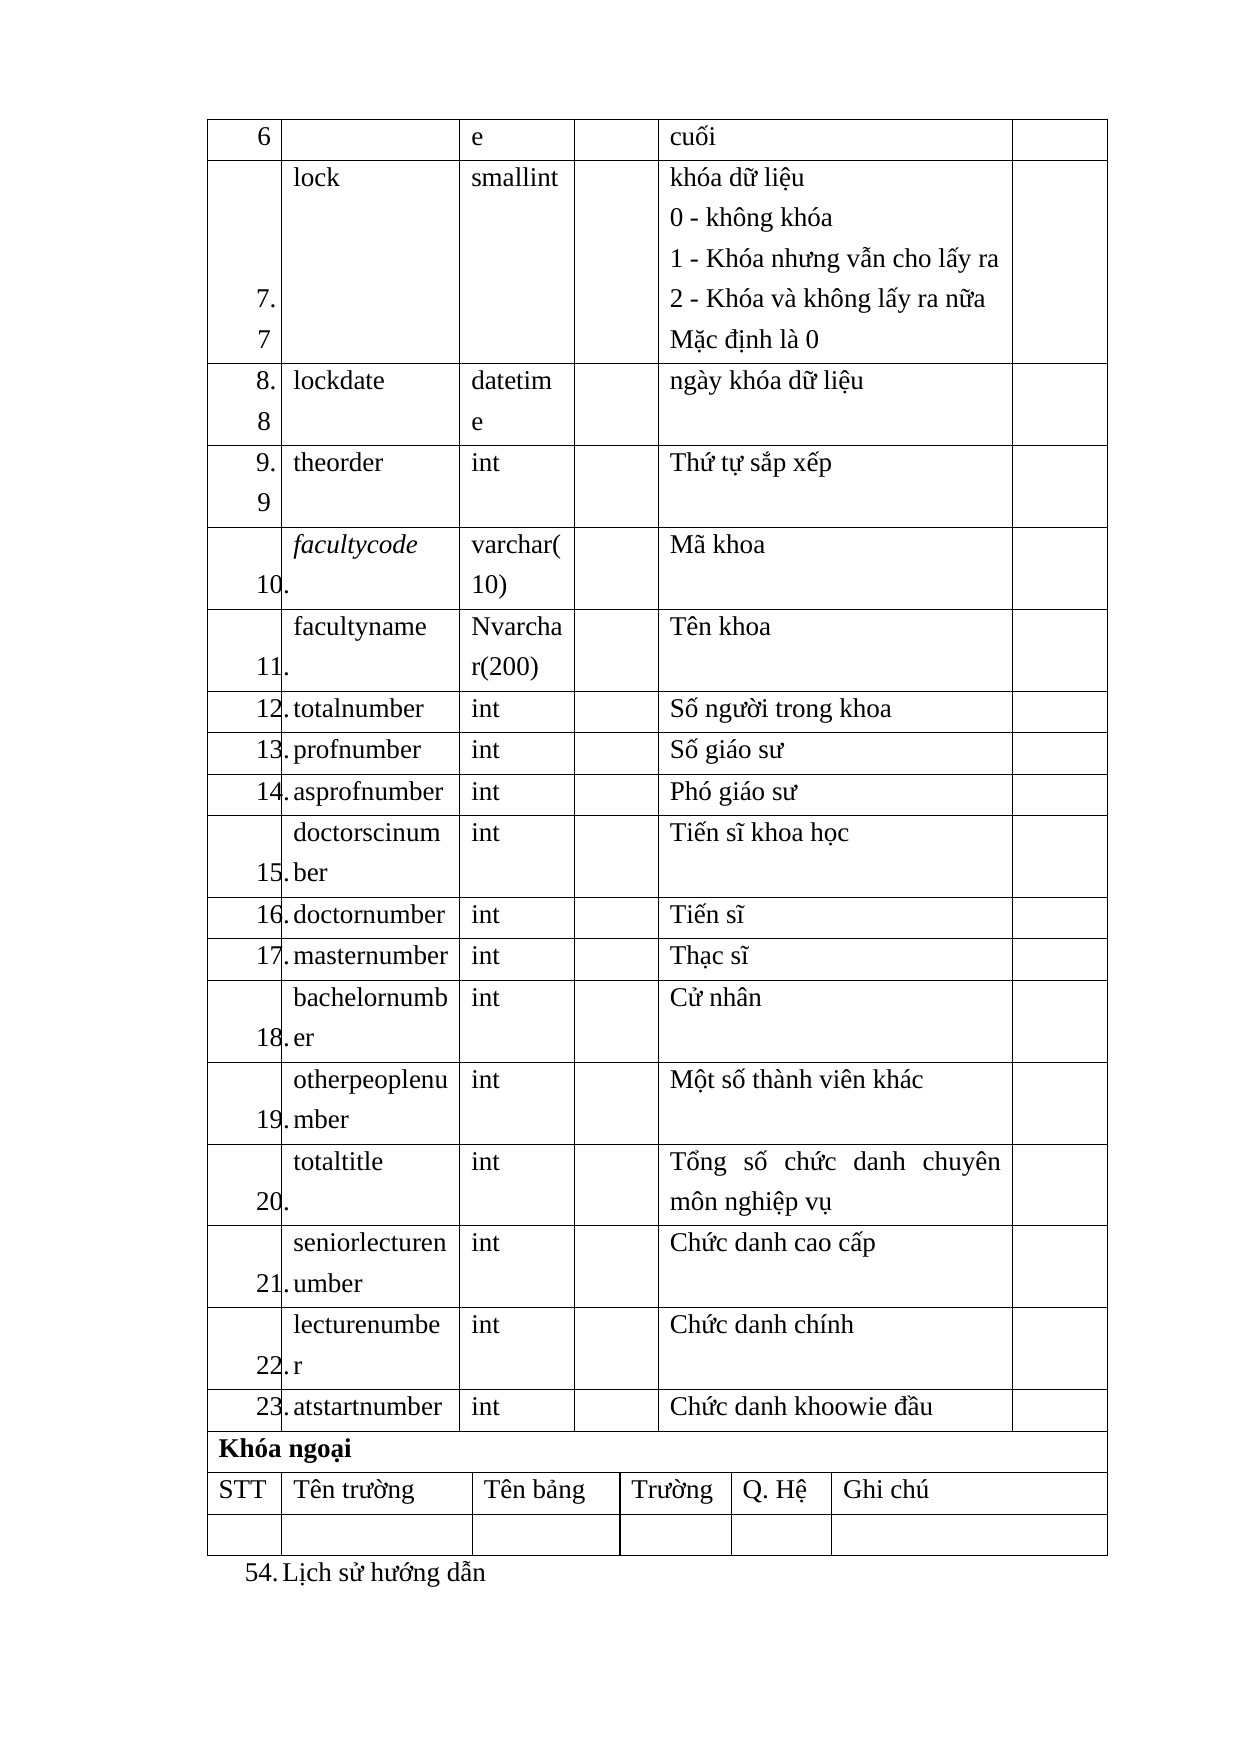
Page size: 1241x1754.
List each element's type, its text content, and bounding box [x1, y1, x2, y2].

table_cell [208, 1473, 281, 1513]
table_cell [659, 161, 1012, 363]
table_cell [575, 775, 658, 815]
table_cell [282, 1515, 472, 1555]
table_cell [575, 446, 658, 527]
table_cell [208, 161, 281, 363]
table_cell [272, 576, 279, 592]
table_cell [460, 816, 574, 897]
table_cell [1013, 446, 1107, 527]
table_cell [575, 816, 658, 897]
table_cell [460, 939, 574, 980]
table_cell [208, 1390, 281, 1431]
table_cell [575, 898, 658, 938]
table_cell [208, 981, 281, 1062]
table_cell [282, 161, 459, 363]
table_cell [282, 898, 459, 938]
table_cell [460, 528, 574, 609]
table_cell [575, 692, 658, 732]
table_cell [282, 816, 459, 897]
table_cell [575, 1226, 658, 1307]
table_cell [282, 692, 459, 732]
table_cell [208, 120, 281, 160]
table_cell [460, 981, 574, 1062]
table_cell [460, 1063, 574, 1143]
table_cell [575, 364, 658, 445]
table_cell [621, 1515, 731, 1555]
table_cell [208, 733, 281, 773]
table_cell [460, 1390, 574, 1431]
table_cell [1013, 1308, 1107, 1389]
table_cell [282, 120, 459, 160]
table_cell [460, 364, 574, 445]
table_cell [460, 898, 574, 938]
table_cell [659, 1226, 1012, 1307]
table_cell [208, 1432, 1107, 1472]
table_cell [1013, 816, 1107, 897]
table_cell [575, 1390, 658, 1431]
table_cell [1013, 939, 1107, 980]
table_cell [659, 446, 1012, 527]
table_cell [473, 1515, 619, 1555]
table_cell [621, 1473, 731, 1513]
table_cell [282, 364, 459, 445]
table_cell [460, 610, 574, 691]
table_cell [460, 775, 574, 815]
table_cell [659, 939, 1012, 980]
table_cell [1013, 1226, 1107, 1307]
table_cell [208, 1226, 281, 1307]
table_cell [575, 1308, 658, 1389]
list Lịch sử hướng dẫn [244, 1556, 1152, 1587]
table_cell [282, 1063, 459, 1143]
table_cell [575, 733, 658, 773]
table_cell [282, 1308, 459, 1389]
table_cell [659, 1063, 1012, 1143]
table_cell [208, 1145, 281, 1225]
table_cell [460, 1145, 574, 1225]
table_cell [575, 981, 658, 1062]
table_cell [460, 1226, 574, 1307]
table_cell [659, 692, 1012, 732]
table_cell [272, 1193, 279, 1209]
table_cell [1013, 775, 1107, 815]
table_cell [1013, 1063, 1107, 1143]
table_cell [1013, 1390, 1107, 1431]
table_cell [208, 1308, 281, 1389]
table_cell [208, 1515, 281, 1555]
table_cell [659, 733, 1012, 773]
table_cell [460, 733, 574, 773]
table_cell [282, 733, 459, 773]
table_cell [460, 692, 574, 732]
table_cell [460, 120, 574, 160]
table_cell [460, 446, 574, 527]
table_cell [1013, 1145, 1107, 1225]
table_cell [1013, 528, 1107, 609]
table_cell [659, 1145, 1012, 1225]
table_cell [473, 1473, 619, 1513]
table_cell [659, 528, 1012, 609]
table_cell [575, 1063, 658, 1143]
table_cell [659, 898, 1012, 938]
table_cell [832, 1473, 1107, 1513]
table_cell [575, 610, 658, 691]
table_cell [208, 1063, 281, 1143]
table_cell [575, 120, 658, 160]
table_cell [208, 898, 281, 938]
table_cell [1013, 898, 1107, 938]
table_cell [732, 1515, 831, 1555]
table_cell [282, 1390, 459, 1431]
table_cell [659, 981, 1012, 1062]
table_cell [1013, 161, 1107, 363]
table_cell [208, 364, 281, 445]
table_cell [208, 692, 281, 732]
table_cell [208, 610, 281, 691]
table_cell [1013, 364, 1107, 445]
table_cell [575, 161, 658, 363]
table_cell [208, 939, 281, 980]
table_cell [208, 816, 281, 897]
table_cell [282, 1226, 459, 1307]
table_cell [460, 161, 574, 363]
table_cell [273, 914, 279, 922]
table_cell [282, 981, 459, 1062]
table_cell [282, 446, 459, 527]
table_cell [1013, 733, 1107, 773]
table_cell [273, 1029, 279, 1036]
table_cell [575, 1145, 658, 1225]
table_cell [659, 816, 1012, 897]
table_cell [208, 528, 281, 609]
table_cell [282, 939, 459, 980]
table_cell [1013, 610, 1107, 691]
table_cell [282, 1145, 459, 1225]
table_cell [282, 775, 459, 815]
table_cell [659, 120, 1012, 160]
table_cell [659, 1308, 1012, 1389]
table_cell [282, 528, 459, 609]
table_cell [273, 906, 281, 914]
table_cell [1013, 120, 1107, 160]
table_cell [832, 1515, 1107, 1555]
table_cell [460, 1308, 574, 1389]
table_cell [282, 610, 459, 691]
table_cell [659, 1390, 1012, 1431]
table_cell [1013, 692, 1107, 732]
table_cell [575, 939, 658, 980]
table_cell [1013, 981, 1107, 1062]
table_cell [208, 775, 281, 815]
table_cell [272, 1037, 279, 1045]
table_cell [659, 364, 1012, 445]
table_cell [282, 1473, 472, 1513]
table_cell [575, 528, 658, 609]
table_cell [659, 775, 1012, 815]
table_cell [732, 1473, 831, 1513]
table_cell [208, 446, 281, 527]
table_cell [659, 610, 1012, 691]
